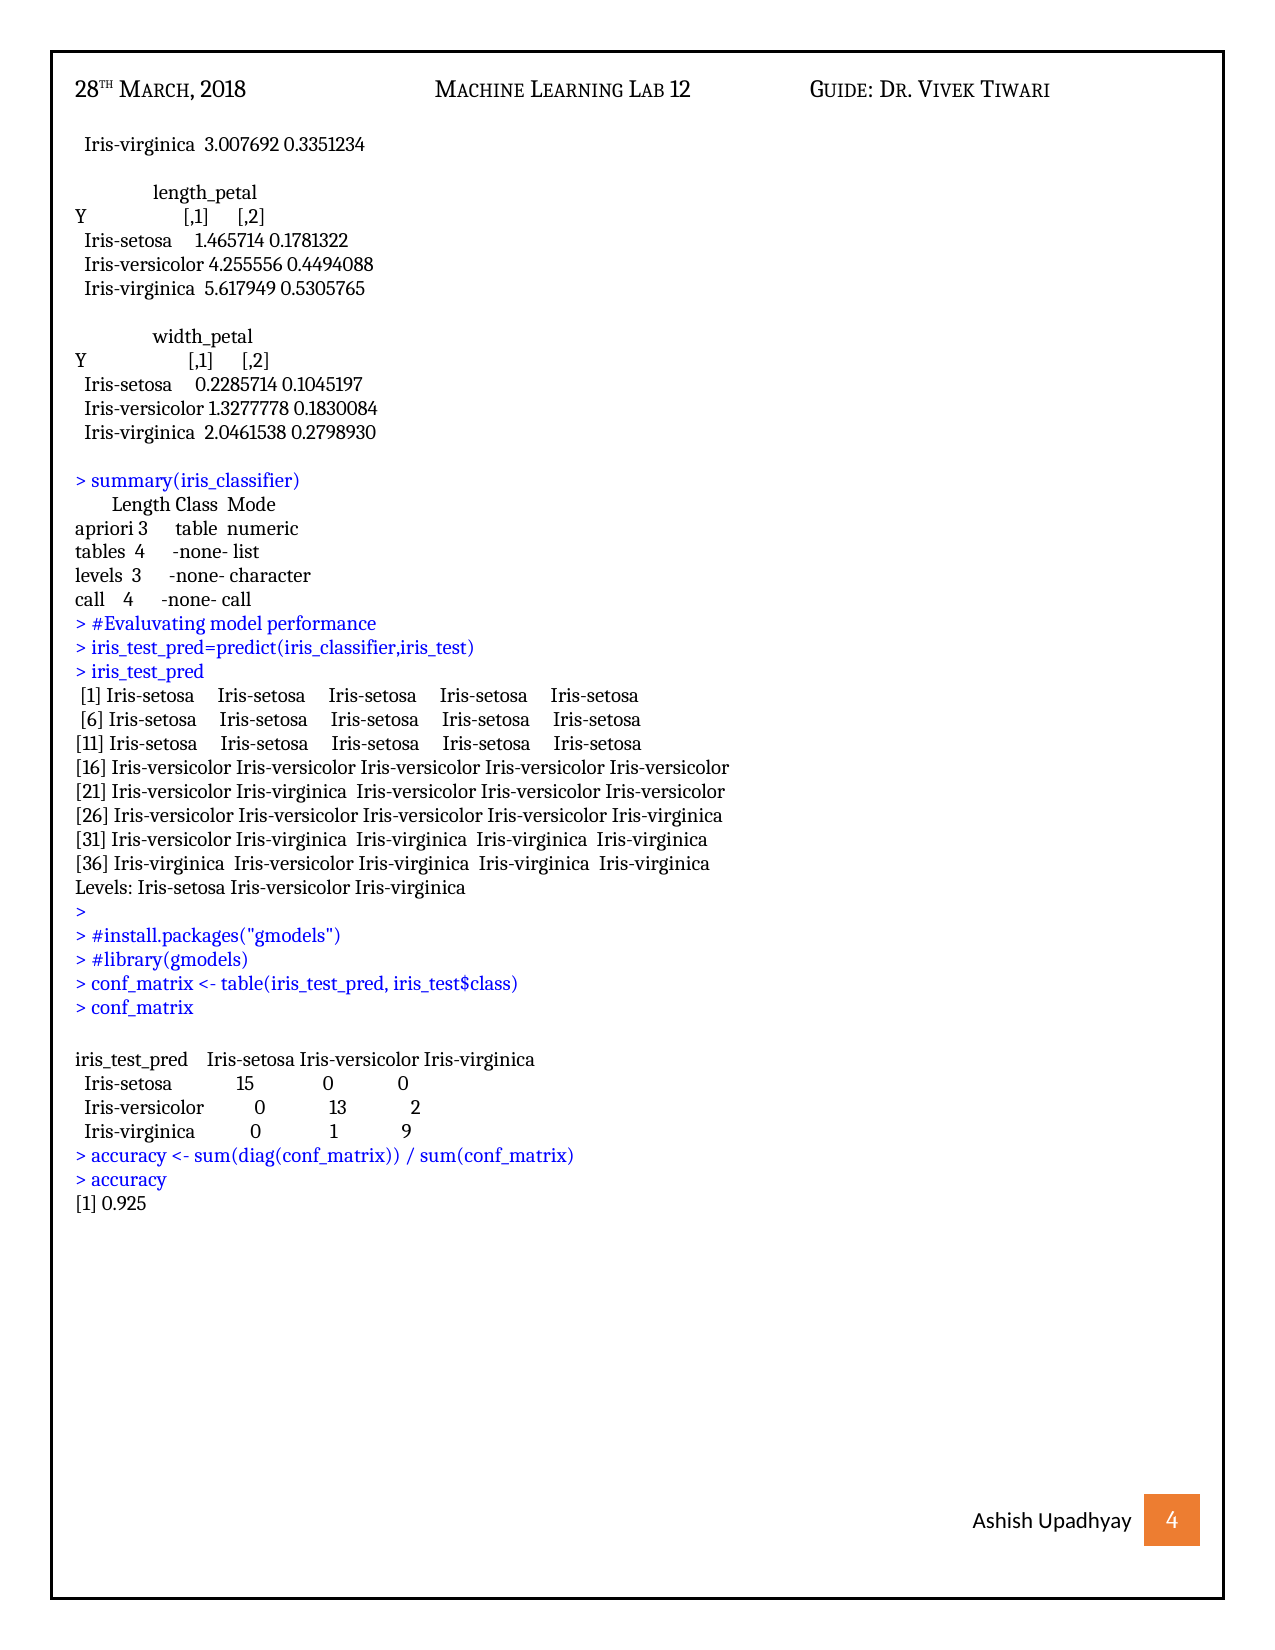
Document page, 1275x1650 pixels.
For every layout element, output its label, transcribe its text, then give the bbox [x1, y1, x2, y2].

text [1] Iris-setosa Iris-setosa Iris-setosa Iris-setosa Iris-setosa [75, 684, 1200, 708]
text Y [,1] [,2] [75, 205, 1200, 229]
text > accuracy [75, 1167, 1200, 1191]
text > #install.packages("gmodels") [75, 923, 1200, 947]
text Length Class Mode [75, 492, 1200, 516]
text Levels: Iris-setosa Iris-versicolor Iris-virginica [75, 876, 1200, 899]
text > conf_matrix [75, 995, 1200, 1019]
text [36] Iris-virginica Iris-versicolor Iris-virginica Iris-virginica Iris-virginica [75, 852, 1200, 876]
text > #library(gmodels) [75, 947, 1200, 971]
text Iris-virginica 0 1 9 [75, 1119, 1200, 1143]
text [11] Iris-setosa Iris-setosa Iris-setosa Iris-setosa Iris-setosa [75, 732, 1200, 756]
text > conf_matrix <- table(iris_test_pred, iris_test$class) [75, 971, 1200, 995]
text > accuracy <- sum(diag(conf_matrix)) / sum(conf_matrix) [75, 1143, 1200, 1167]
text > #Evaluvating model performance [75, 612, 1200, 636]
text length_petal [75, 181, 1200, 205]
text tables 4 -none- list [75, 540, 1200, 564]
text [31] Iris-versicolor Iris-virginica Iris-virginica Iris-virginica Iris-virginica [75, 828, 1200, 852]
text > iris_test_pred=predict(iris_classifier,iris_test) [75, 636, 1200, 660]
text iris_test_pred Iris-setosa Iris-versicolor Iris-virginica [75, 1047, 1200, 1071]
text Iris-setosa 1.465714 0.1781322 [75, 229, 1200, 253]
text [26] Iris-versicolor Iris-versicolor Iris-versicolor Iris-versicolor Iris-virginica [75, 804, 1200, 828]
text levels 3 -none- character [75, 564, 1200, 588]
text apriori 3 table numeric [75, 516, 1200, 540]
text Iris-virginica 5.617949 0.5305765 [75, 277, 1200, 301]
text > iris_test_pred [75, 660, 1200, 684]
text [6] Iris-setosa Iris-setosa Iris-setosa Iris-setosa Iris-setosa [75, 708, 1200, 732]
text > summary(iris_classifier) [75, 468, 1200, 492]
text Iris-virginica 3.007692 0.3351234 [75, 133, 1200, 157]
text Iris-versicolor 0 13 2 [75, 1095, 1200, 1119]
text Iris-versicolor 1.3277778 0.1830084 [75, 396, 1200, 420]
text > [75, 899, 1200, 923]
text Iris-versicolor 4.255556 0.4494088 [75, 253, 1200, 277]
text Iris-virginica 2.0461538 0.2798930 [75, 420, 1200, 444]
text Iris-setosa 15 0 0 [75, 1071, 1200, 1095]
text [16] Iris-versicolor Iris-versicolor Iris-versicolor Iris-versicolor Iris-versicolor [75, 756, 1200, 780]
text Iris-setosa 0.2285714 0.1045197 [75, 372, 1200, 396]
text [1] 0.925 [75, 1191, 1200, 1215]
text width_petal [75, 324, 1200, 348]
text [21] Iris-versicolor Iris-virginica Iris-versicolor Iris-versicolor Iris-versicolor [75, 780, 1200, 804]
text call 4 -none- call [75, 588, 1200, 612]
text Y [,1] [,2] [75, 348, 1200, 372]
